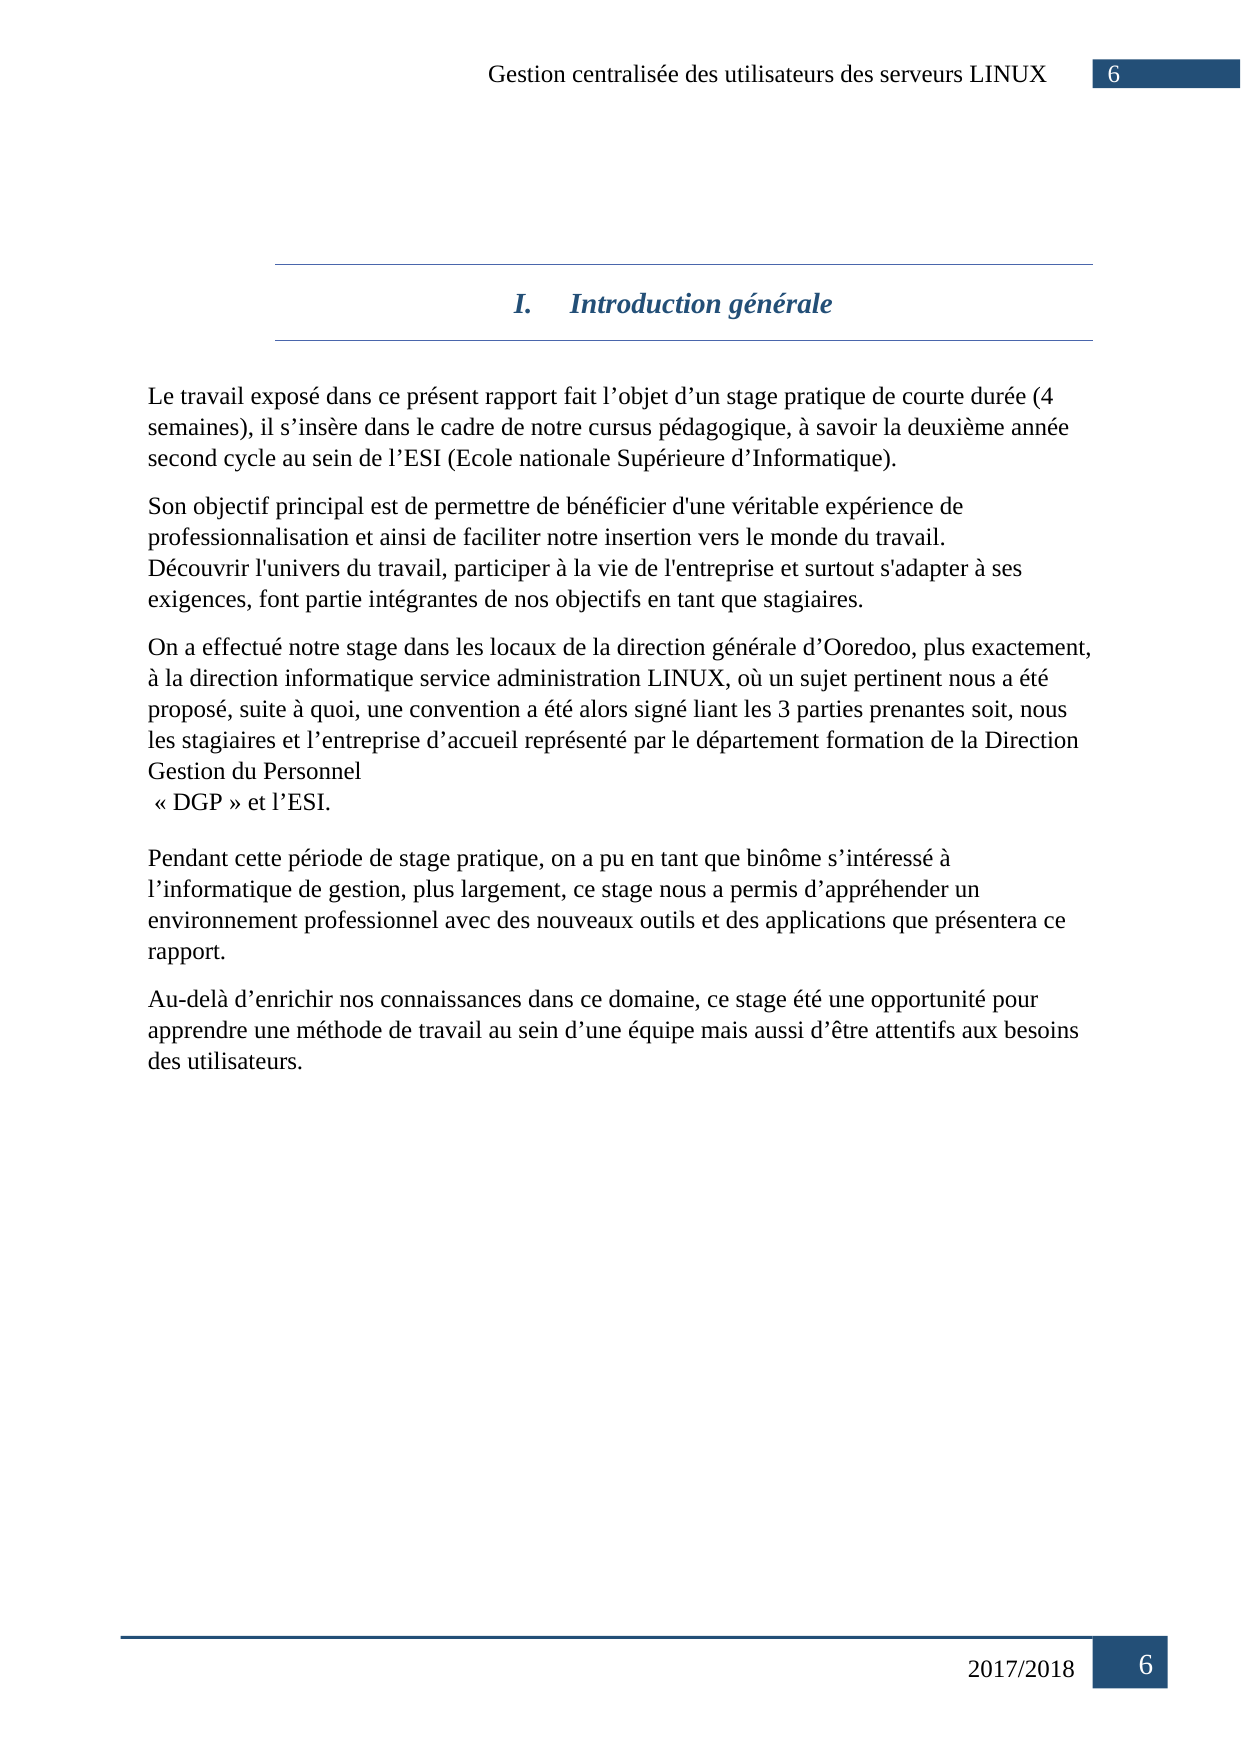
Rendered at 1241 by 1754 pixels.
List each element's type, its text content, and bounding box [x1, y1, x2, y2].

text Pendant cette période de stage pratique, on a pu en tant que binôme s’intéressé à l’informatique de gestion, plus largement, ce stage nous a permis d’appréhender un environnement professionnel avec des nouveaux outils et des applications que présentera ce rapport. [148, 843, 1093, 965]
text Au-delà d’enrichir nos connaissances dans ce domaine, ce stage été une opportunité pour apprendre une méthode de travail au sein d’une équipe mais aussi d’être attentifs aux besoins des utilisateurs. [148, 984, 1093, 1075]
text Introduction générale [275, 265, 1093, 340]
text Découvrir l'univers du travail, participer à la vie de l'entreprise et surtout s'adapter à ses exigences, font partie intégrantes de nos objectifs en tant que stagiaires. [148, 553, 1093, 613]
text « DGP » et l’ESI. [148, 787, 1093, 816]
text On a effectué notre stage dans les locaux de la direction générale d’Ooredoo, plus exactement, à la direction informatique service administration LINUX, où un sujet pertinent nous a été proposé, suite à quoi, une convention a été alors signé liant les 3 parties prenantes soit, nous les stagiaires et l’entreprise d’accueil représenté par le département formation de la Direction Gestion du Personnel [148, 632, 1093, 785]
text Son objectif principal est de permettre de bénéficier d'une véritable expérience de professionnalisation et ainsi de faciliter notre insertion vers le monde du travail. [148, 491, 1093, 551]
text Le travail exposé dans ce présent rapport fait l’objet d’un stage pratique de courte durée (4 semaines), il s’insère dans le cadre de notre cursus pédagogique, à savoir la deuxième année second cycle au sein de l’ESI (Ecole nationale Supérieure d’Informatique). [148, 381, 1093, 472]
